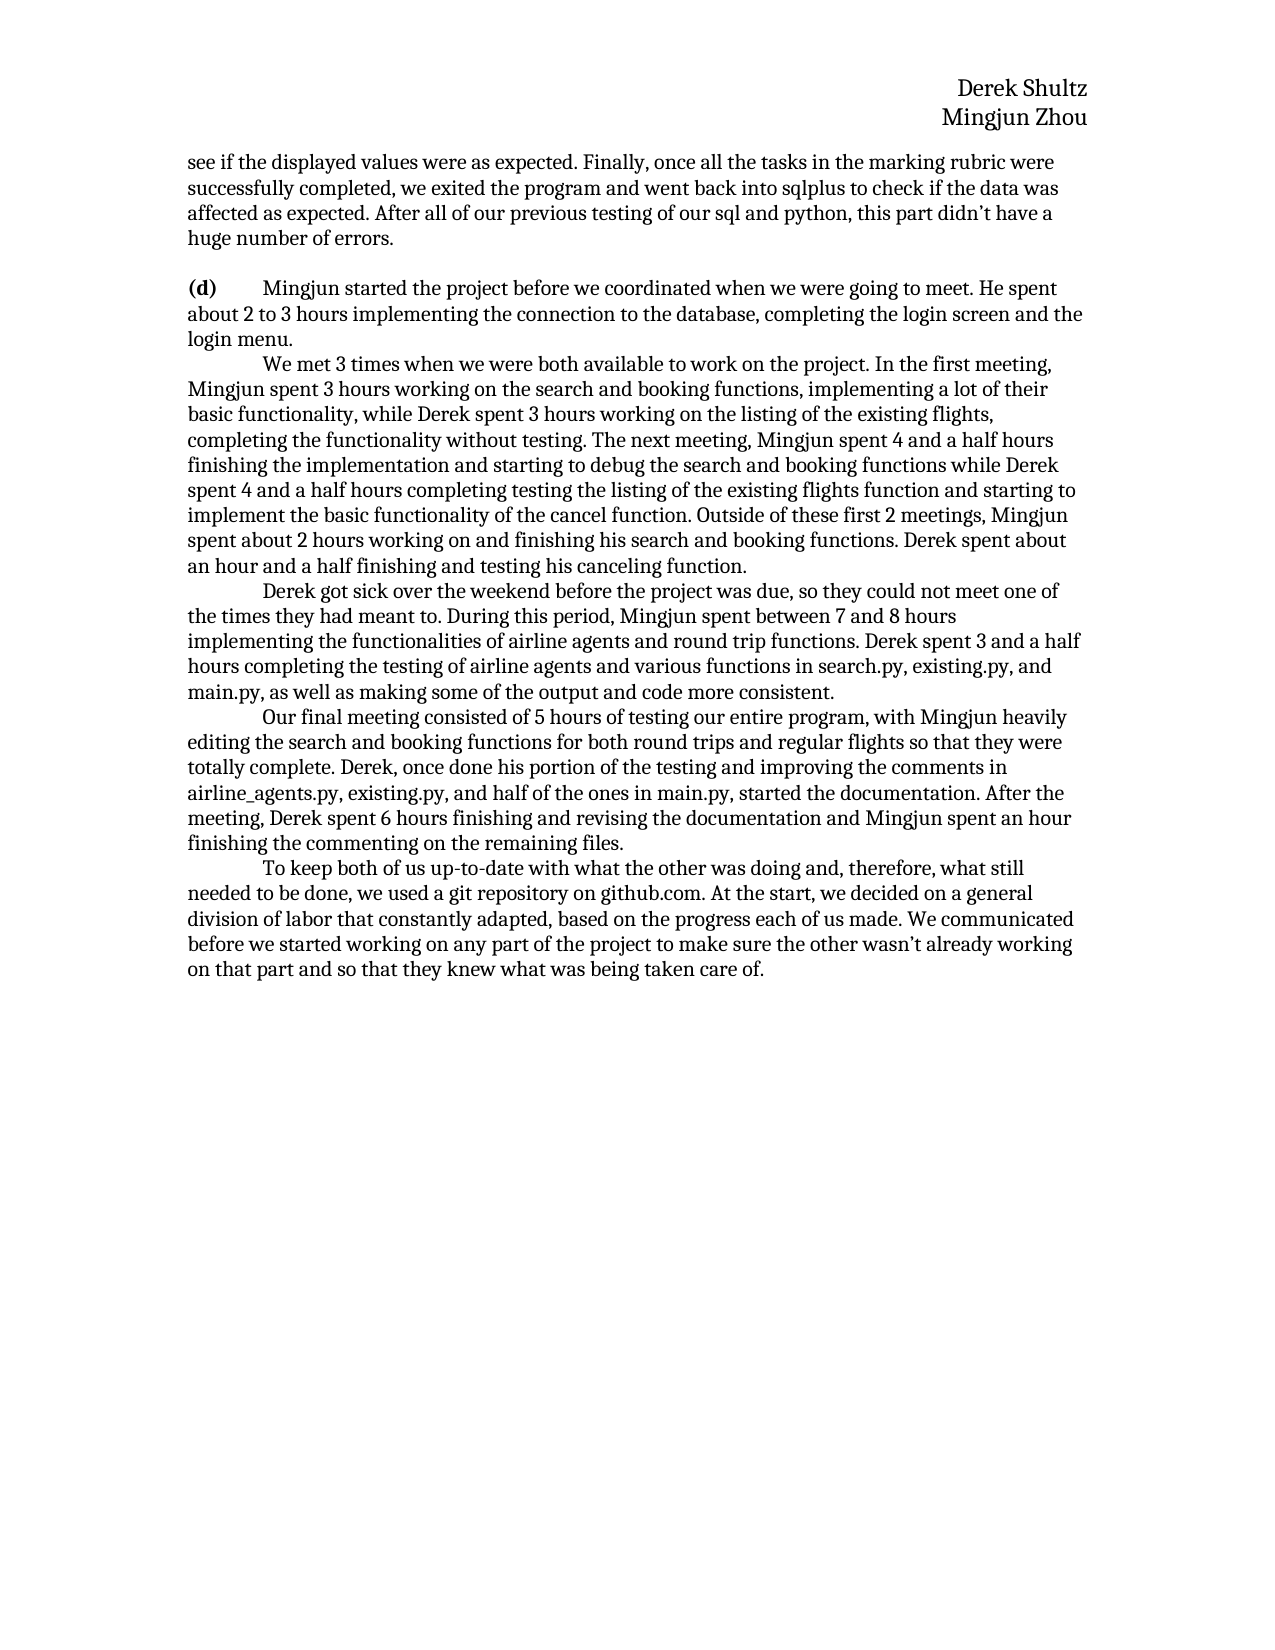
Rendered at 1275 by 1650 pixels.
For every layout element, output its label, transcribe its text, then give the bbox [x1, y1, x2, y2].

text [187, 150, 1087, 251]
text To keep both of us up-to-date with what the other was doing and, therefore, what still needed to be done, we used a git repository on github.com. At the start, we decided on a general division of labor that constantly adapted, based on the progress each of us made. We communicated before we started working on any part of the project to make sure the other wasn’t already working on that part and so that they knew what was being taken care of. [187, 856, 1087, 982]
text Our final meeting consisted of 5 hours of testing our entire program, with Mingjun heavily editing the search and booking functions for both round trips and regular flights so that they were totally complete. Derek, once done his portion of the testing and improving the comments in airline_agents.py, existing.py, and half of the ones in main.py, started the documentation. After the meeting, Derek spent 6 hours finishing and revising the documentation and Mingjun spent an hour finishing the commenting on the remaining files. [187, 704, 1087, 856]
text (d) Mingjun started the project before we coordinated when we were going to meet. He spent about 2 to 3 hours implementing the connection to the database, completing the login screen and the login menu. [187, 276, 1087, 352]
text Derek got sick over the weekend before the project was due, so they could not meet one of the times they had meant to. During this period, Mingjun spent between 7 and 8 hours implementing the functionalities of airline agents and round trip functions. Derek spent 3 and a half hours completing the testing of airline agents and various functions in search.py, existing.py, and main.py, as well as making some of the output and code more consistent. [187, 578, 1087, 704]
text We met 3 times when we were both available to work on the project. In the first meeting, Mingjun spent 3 hours working on the search and booking functions, implementing a lot of their basic functionality, while Derek spent 3 hours working on the listing of the existing flights, completing the functionality without testing. The next meeting, Mingjun spent 4 and a half hours finishing the implementation and starting to debug the search and booking functions while Derek spent 4 and a half hours completing testing the listing of the existing flights function and starting to implement the basic functionality of the cancel function. Outside of these first 2 meetings, Mingjun spent about 2 hours working on and finishing his search and booking functions. Derek spent about an hour and a half finishing and testing his canceling function. [187, 352, 1087, 578]
